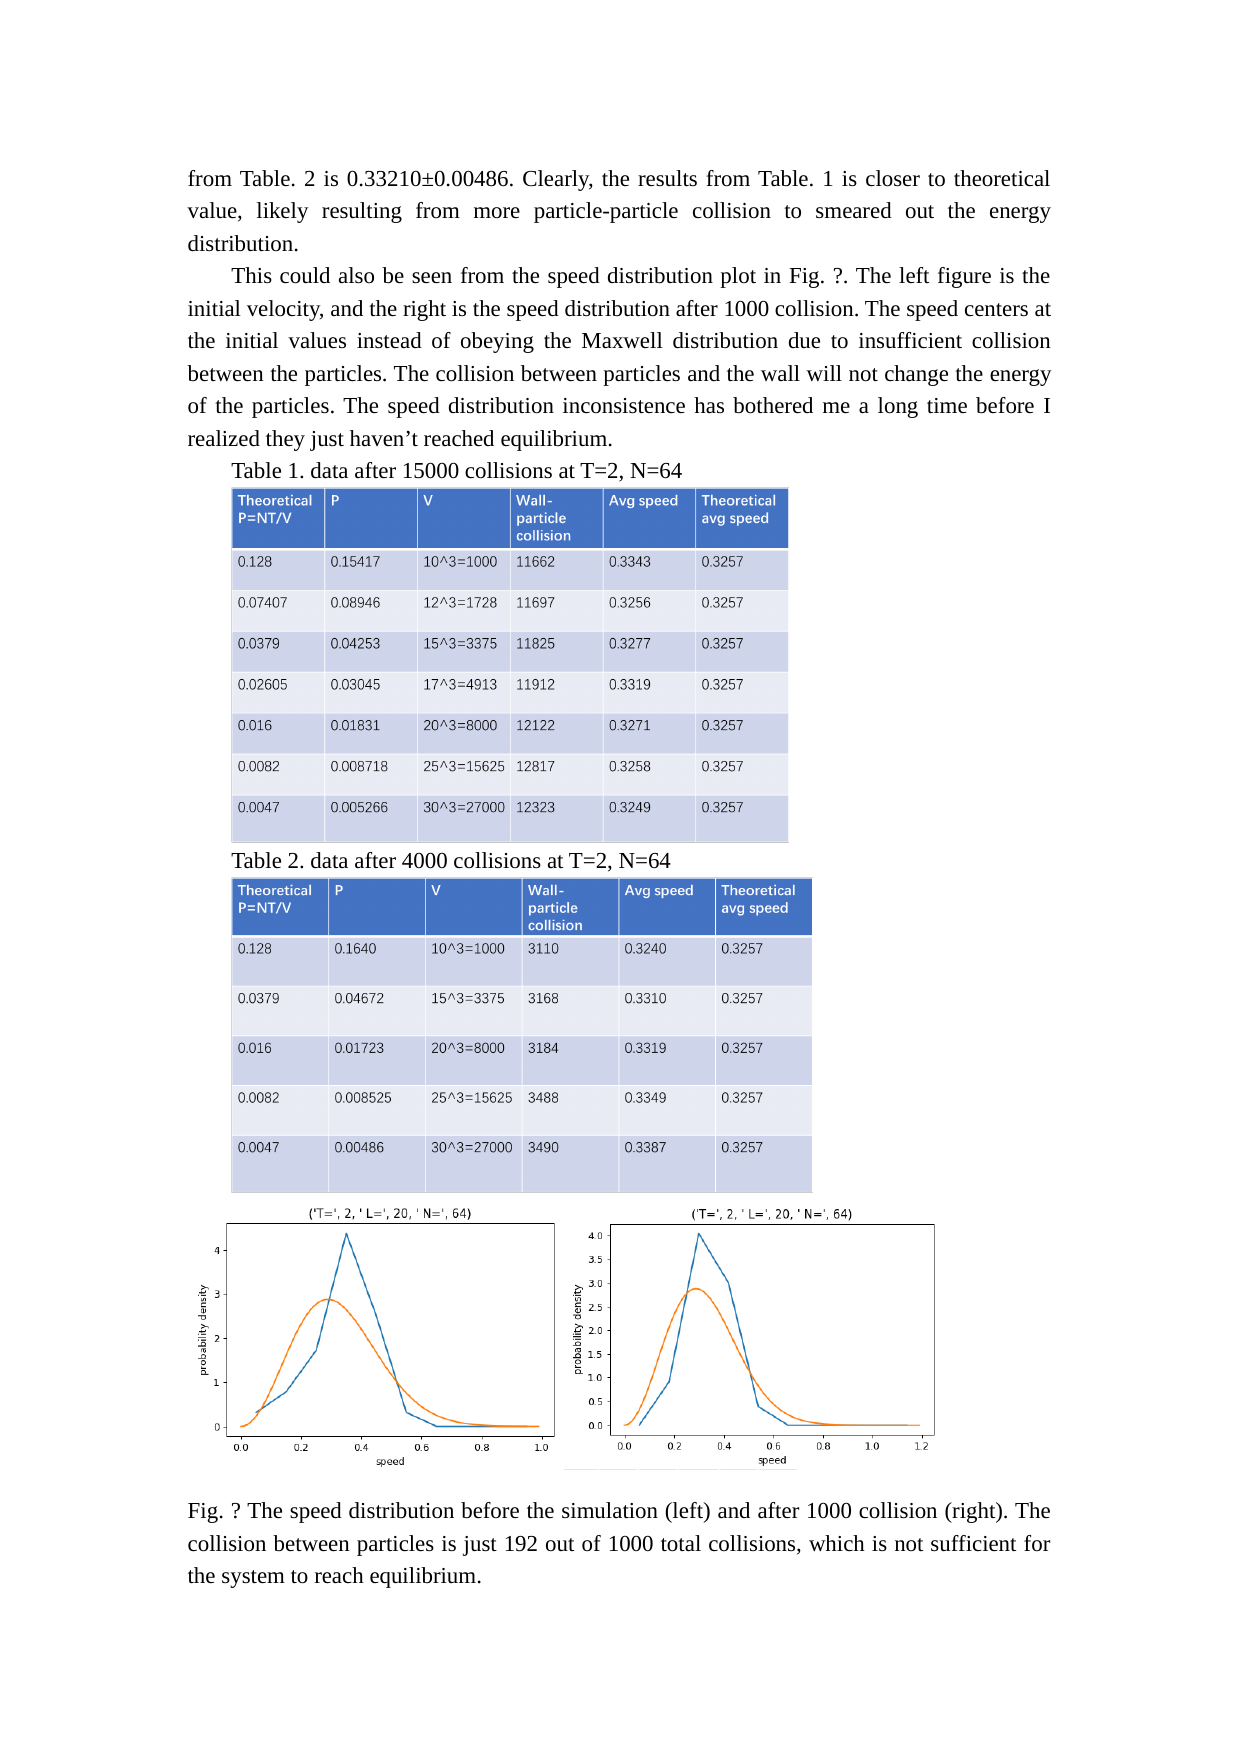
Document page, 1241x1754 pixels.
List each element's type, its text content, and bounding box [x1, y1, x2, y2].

text Table 1. data after 15000 collisions at T=2, N=64 [187, 454, 1053, 487]
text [187, 162, 1053, 259]
picture [231, 877, 814, 1193]
text Table 2. data after 4000 collisions at T=2, N=64 [187, 844, 1053, 877]
text This could also be seen from the speed distribution plot in Fig. ?. The left figure is the initial velocity, and the right is the speed distribution after 1000 collision. The speed centers at the initial values instead of obeying the Maxwell distribution due to insufficient collision between the particles. The collision between particles and the wall will not change the energy of the particles. The speed distribution inconsistence has bothered me a long time before I realized they just haven’t reached equilibrium. [187, 259, 1053, 454]
picture [231, 487, 790, 843]
text Fig. ? The speed distribution before the simulation (left) and after 1000 collision (right). The collision between particles is just 192 out of 1000 total collisions, which is not sufficient for the system to reach equilibrium. [187, 1494, 1053, 1592]
